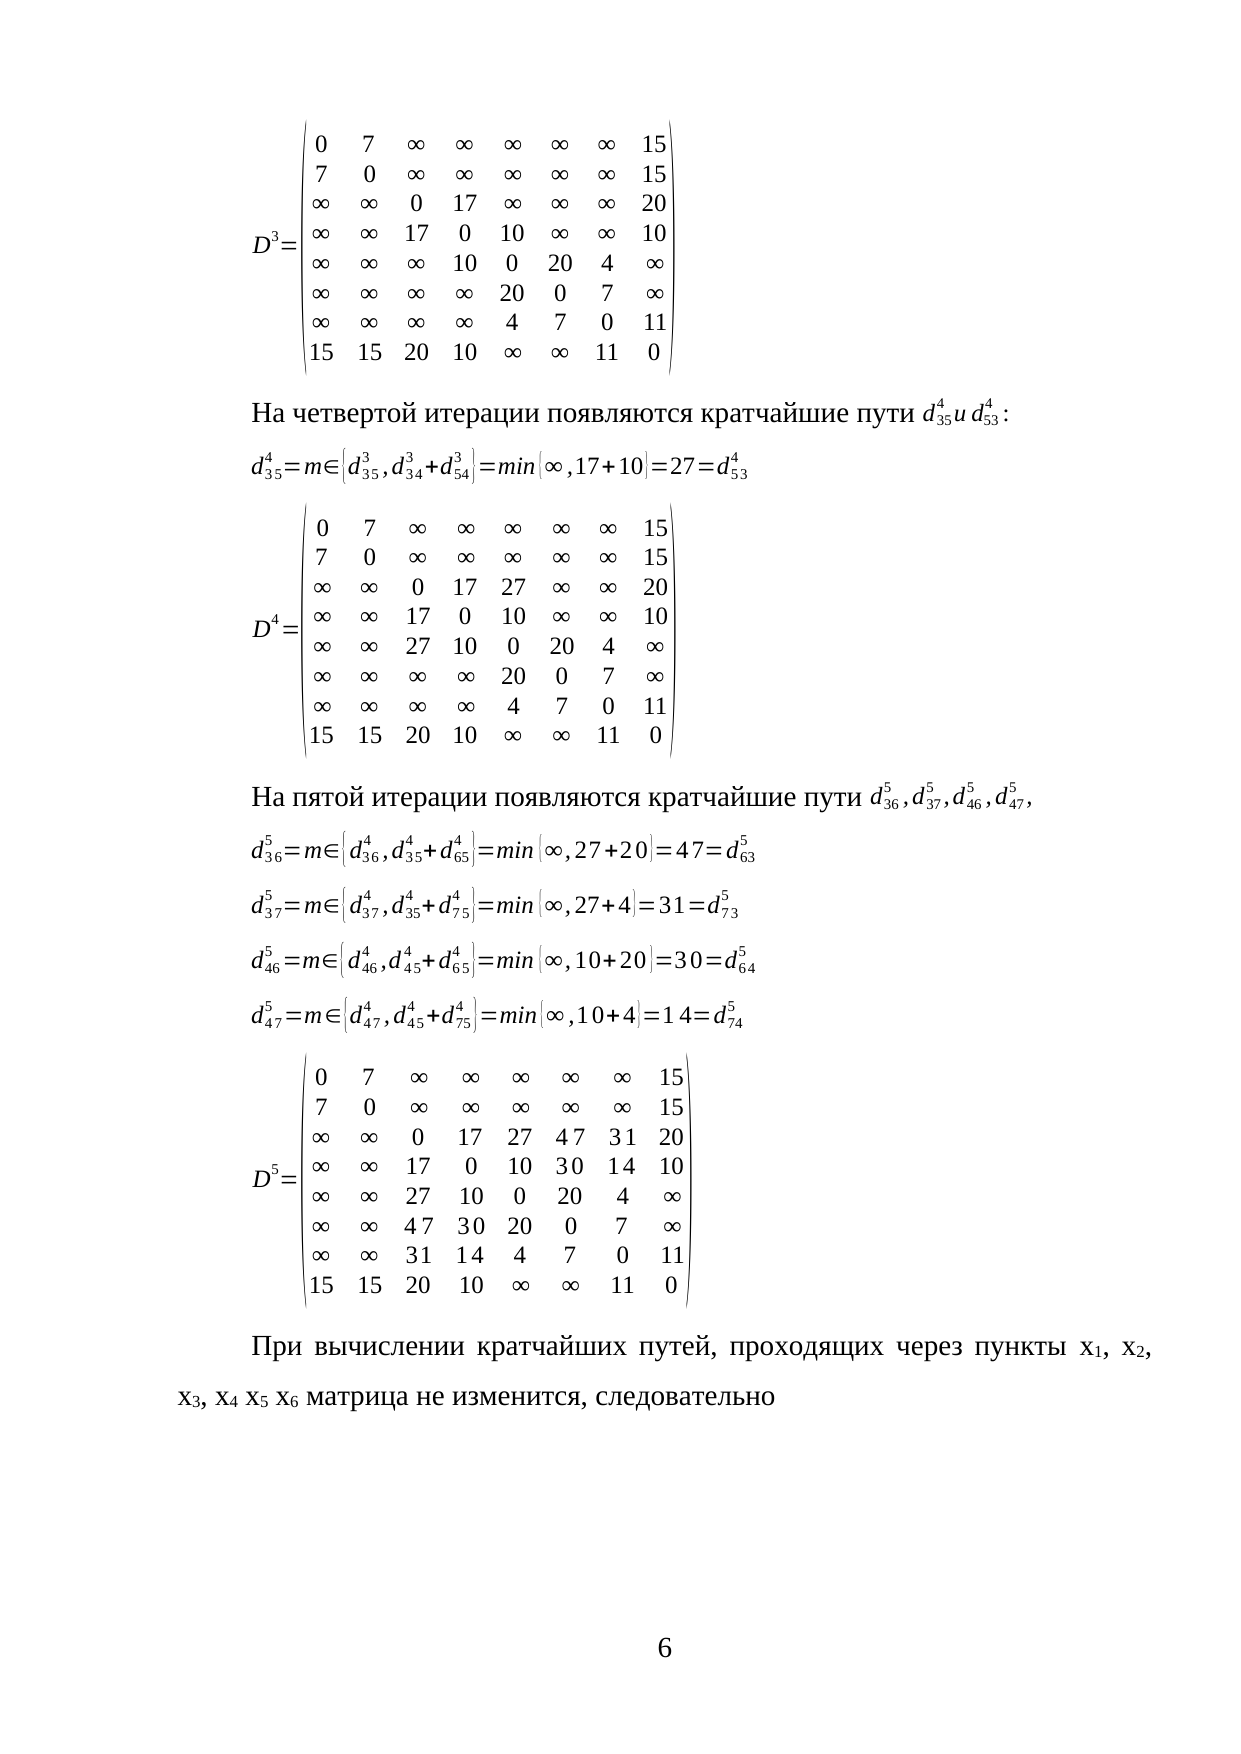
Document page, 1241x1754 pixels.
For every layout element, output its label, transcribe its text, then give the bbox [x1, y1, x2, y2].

text На четвертой итерации появляются кратчайшие пути [177, 395, 1152, 429]
text При вычислении кратчайших путей, проходящих через пункты x1, x2, x3, x4 x5 x6 матрица не изменится, следовательно [177, 1328, 1152, 1412]
text На пятой итерации появляются кратчайшие пути [177, 778, 1152, 813]
